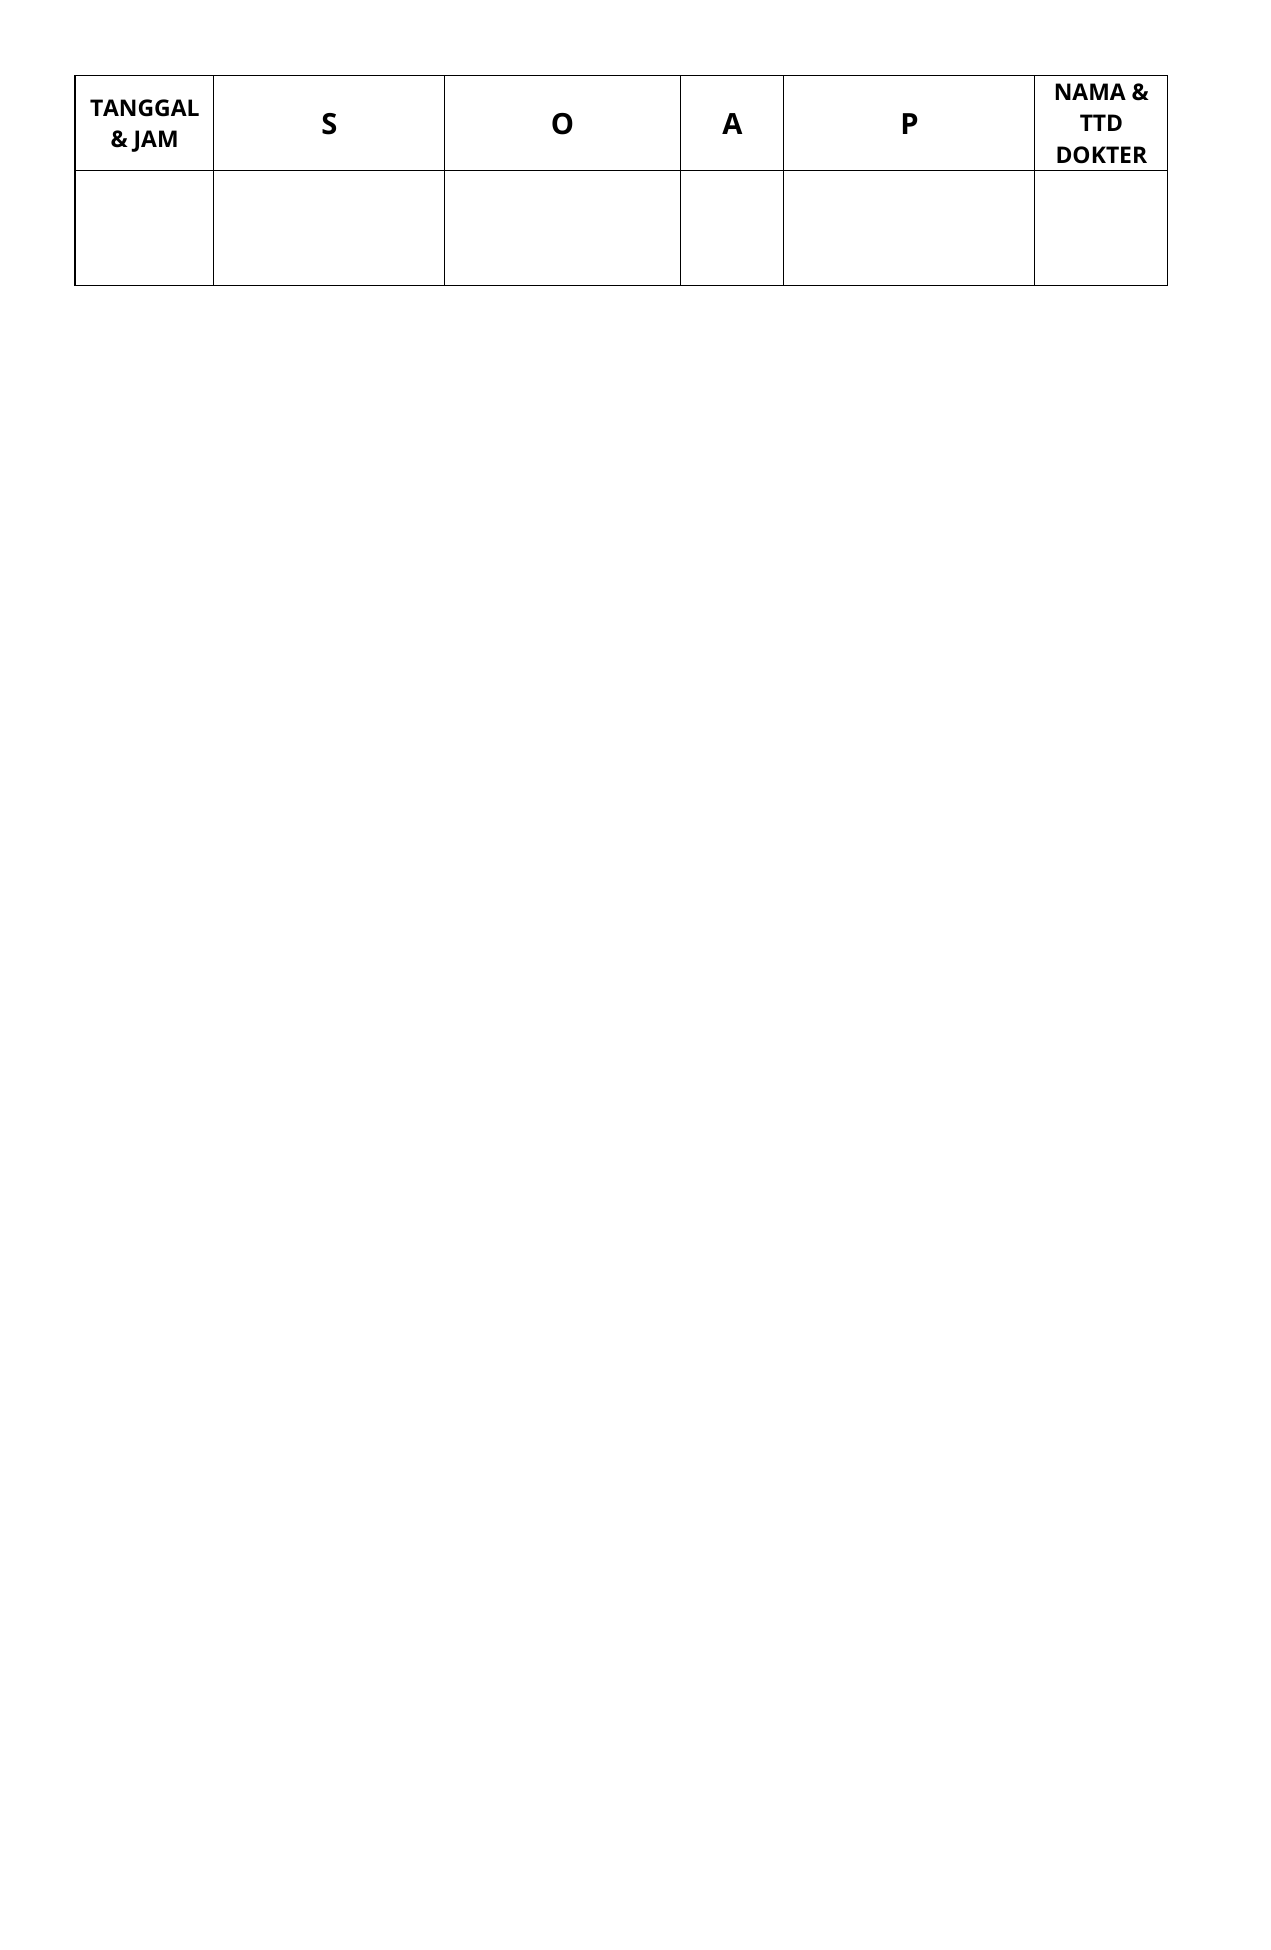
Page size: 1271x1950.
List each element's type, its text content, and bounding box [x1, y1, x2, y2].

table_cell [76, 171, 213, 285]
table_cell [214, 171, 444, 285]
table_header A [681, 76, 783, 170]
table_cell [445, 171, 680, 285]
table_cell [1035, 171, 1167, 285]
table_header O [445, 76, 680, 170]
table_header TANGGAL & JAM [76, 76, 213, 170]
table_header S [214, 76, 444, 170]
table_header NAMA & TTD DOKTER [1035, 76, 1167, 170]
table_cell [784, 171, 1034, 285]
table_header P [784, 76, 1034, 170]
table_cell [681, 171, 783, 285]
